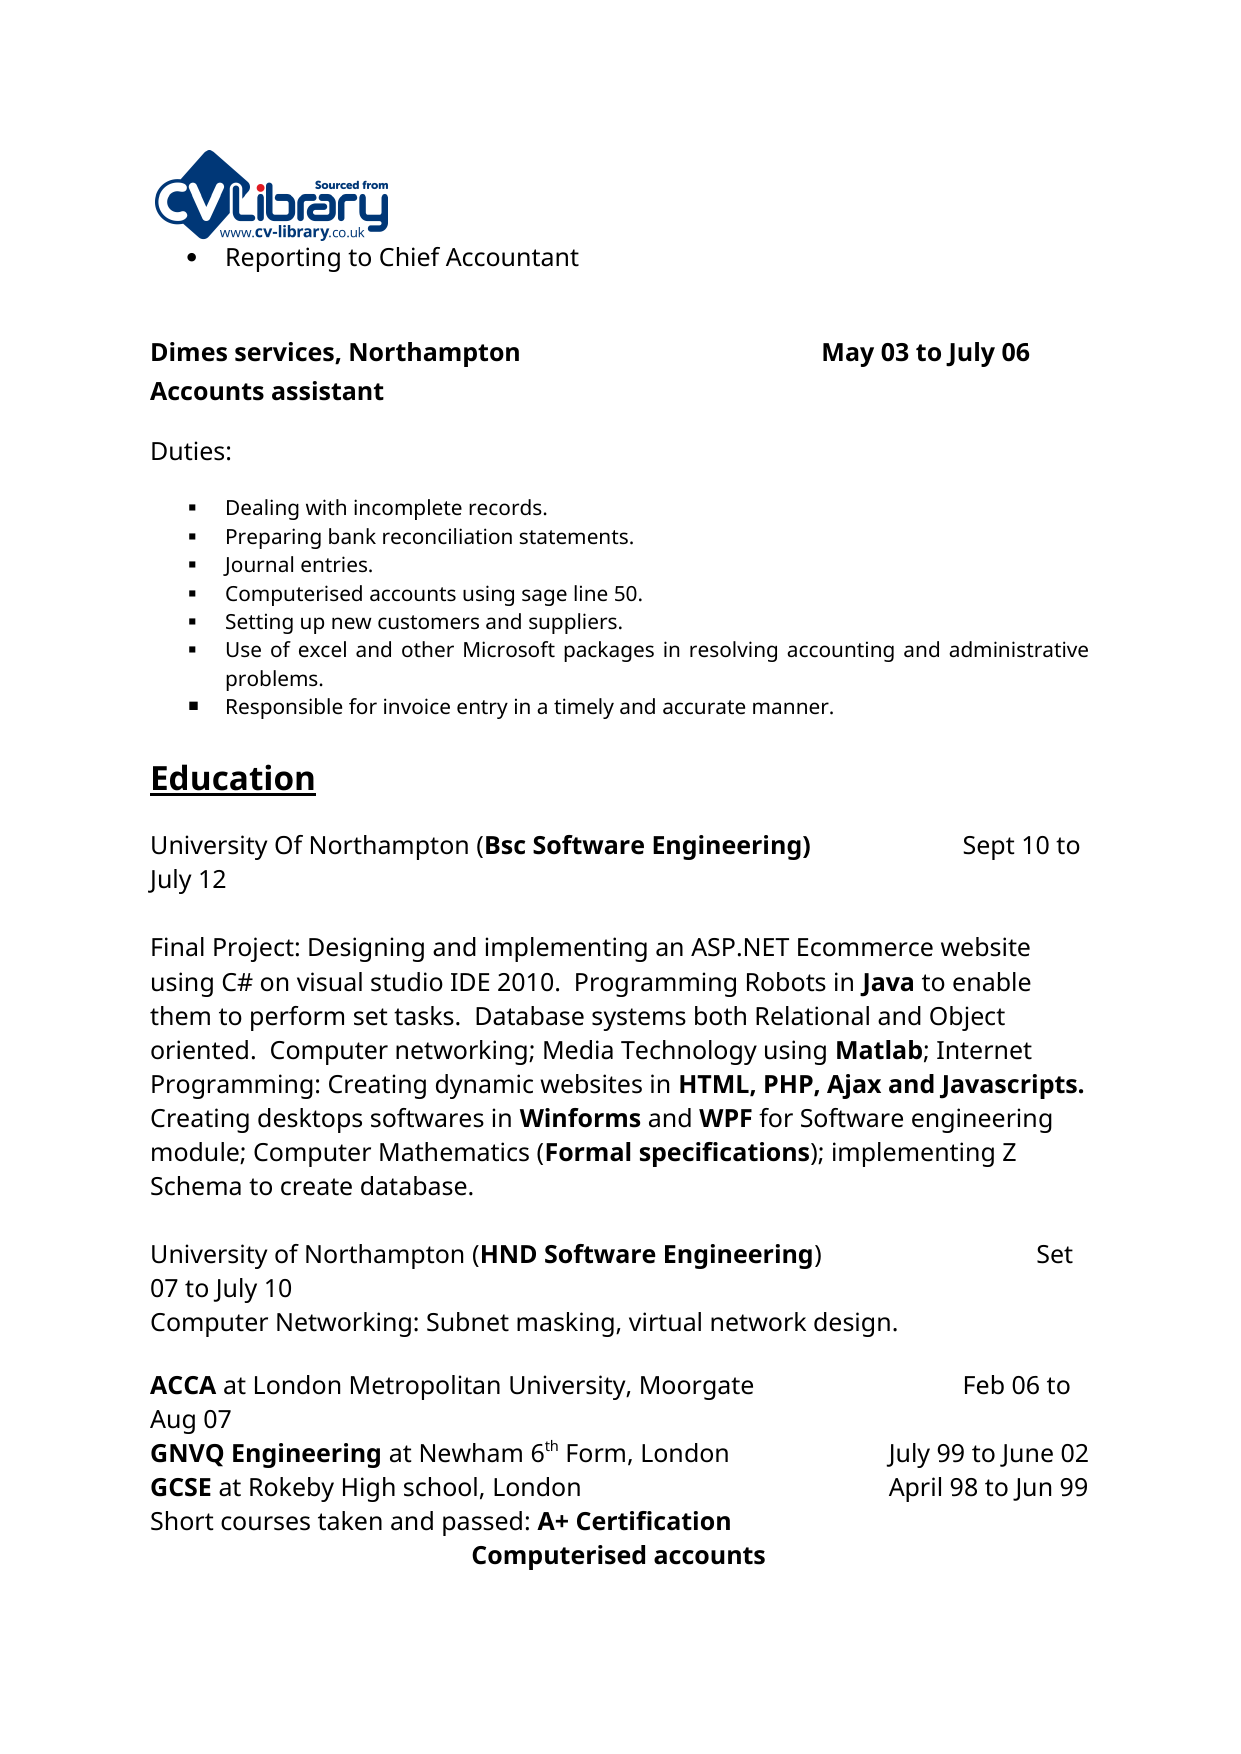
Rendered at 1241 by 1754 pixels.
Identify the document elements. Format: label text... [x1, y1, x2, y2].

list Dealing with incomplete records. [187, 493, 1090, 522]
text Computer Networking: Subnet masking, virtual network design. [150, 1305, 1090, 1339]
text Computerised accounts [150, 1538, 1090, 1572]
text Duties: [150, 433, 1090, 467]
text University Of Northampton (Bsc Software Engineering) Sept 10 to July 12 [150, 828, 1090, 896]
picture [150, 150, 393, 241]
text GCSE at Rokeby High school, London April 98 to Jun 99 [150, 1470, 1090, 1504]
text University of Northampton (HND Software Engineering) Set 07 to July 10 [150, 1237, 1090, 1305]
text Short courses taken and passed: A+ Certification [150, 1504, 1090, 1538]
list Journal entries. [187, 550, 1090, 579]
list Preparing bank reconciliation statements. [187, 522, 1090, 550]
list Computerised accounts using sage line 50. [187, 579, 1090, 607]
text Final Project: Designing and implementing an ASP.NET Ecommerce website using C# on visual studio IDE 2010. Programming Robots in Java to enable them to perform set tasks. Database systems both Relational and Object oriented. Computer networking; Media Technology using Matlab; Internet Programming: Creating dynamic websites in HTML, PHP, Ajax and Javascripts. Creating desktops softwares in Winforms and WPF for Software engineering module; Computer Mathematics (Formal specifications); implementing Z Schema to create database. [150, 930, 1090, 1203]
list Use of excel and other Microsoft packages in resolving accounting and administrative problems. [187, 636, 1090, 692]
list Reporting to Chief Accountant [187, 208, 1090, 274]
text Education [150, 755, 1090, 800]
text GNVQ Engineering at Newham 6th Form, London July 99 to June 02 [150, 1436, 1090, 1470]
text Dimes services, Northampton May 03 to July 06 Accounts assistant [150, 334, 1090, 407]
text ACCA at London Metropolitan University, Moorgate Feb 06 to Aug 07 [150, 1368, 1090, 1436]
list Setting up new customers and suppliers. [187, 607, 1090, 636]
list Responsible for invoice entry in a timely and accurate manner. [187, 692, 1090, 721]
